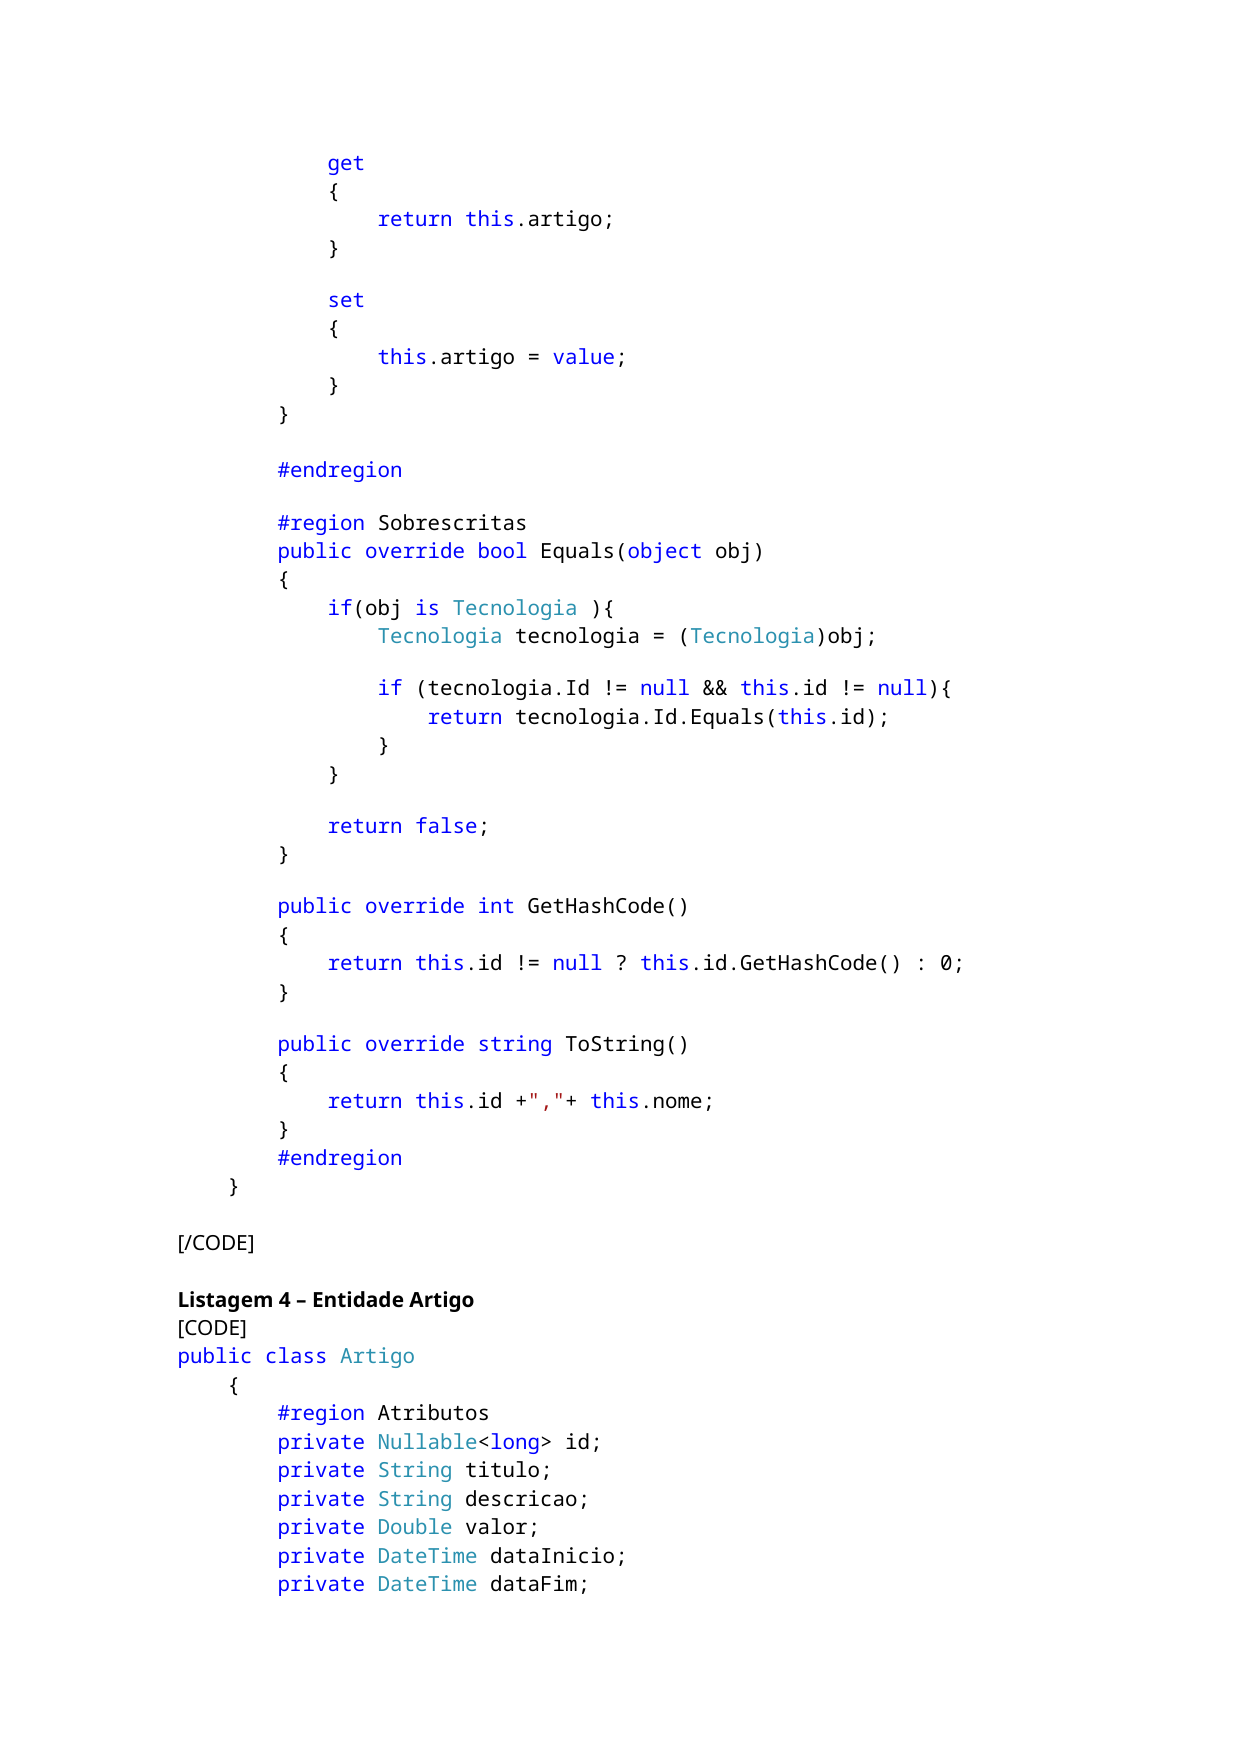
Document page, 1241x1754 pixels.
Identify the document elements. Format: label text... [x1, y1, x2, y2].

text { [177, 920, 1063, 948]
text return this.artigo; [177, 204, 1063, 233]
text private DateTime dataFim; [177, 1569, 1063, 1598]
text private String descricao; [177, 1484, 1063, 1512]
text if (tecnologia.Id != null && this.id != null){ [177, 673, 1063, 702]
text [/CODE] [177, 1228, 1063, 1256]
text } [177, 839, 1063, 868]
text } [177, 759, 1063, 787]
text } [177, 370, 1063, 399]
text } [177, 233, 1063, 261]
text private Nullable<long> id; [177, 1427, 1063, 1455]
text public override int GetHashCode() [177, 891, 1063, 920]
text } [177, 1171, 1063, 1199]
text return tecnologia.Id.Equals(this.id); [177, 702, 1063, 730]
text public class Artigo [177, 1342, 1063, 1370]
text } [177, 977, 1063, 1005]
text set [177, 285, 1063, 313]
text } [177, 1114, 1063, 1143]
text public override bool Equals(object obj) [177, 536, 1063, 564]
text #endregion [177, 1143, 1063, 1171]
text { [177, 176, 1063, 204]
text #endregion [177, 456, 1063, 484]
text Tecnologia tecnologia = (Tecnologia)obj; [177, 621, 1063, 650]
text } [177, 399, 1063, 427]
text return this.id != null ? this.id.GetHashCode() : 0; [177, 948, 1063, 977]
text #region Sobrescritas [177, 508, 1063, 536]
text private Double valor; [177, 1512, 1063, 1541]
text private DateTime dataInicio; [177, 1541, 1063, 1569]
text [CODE] [177, 1313, 1063, 1342]
text return false; [177, 811, 1063, 839]
text private String titulo; [177, 1455, 1063, 1484]
text if(obj is Tecnologia ){ [177, 593, 1063, 621]
text } [177, 730, 1063, 759]
text { [177, 1370, 1063, 1398]
text Listagem 4 – Entidade Artigo [177, 1285, 1063, 1313]
text #region Atributos [177, 1398, 1063, 1427]
text return this.id +","+ this.nome; [177, 1086, 1063, 1114]
text this.artigo = value; [177, 342, 1063, 370]
text { [177, 313, 1063, 342]
text get [177, 148, 1063, 176]
text { [177, 1057, 1063, 1086]
text public override string ToString() [177, 1029, 1063, 1057]
text { [177, 564, 1063, 593]
